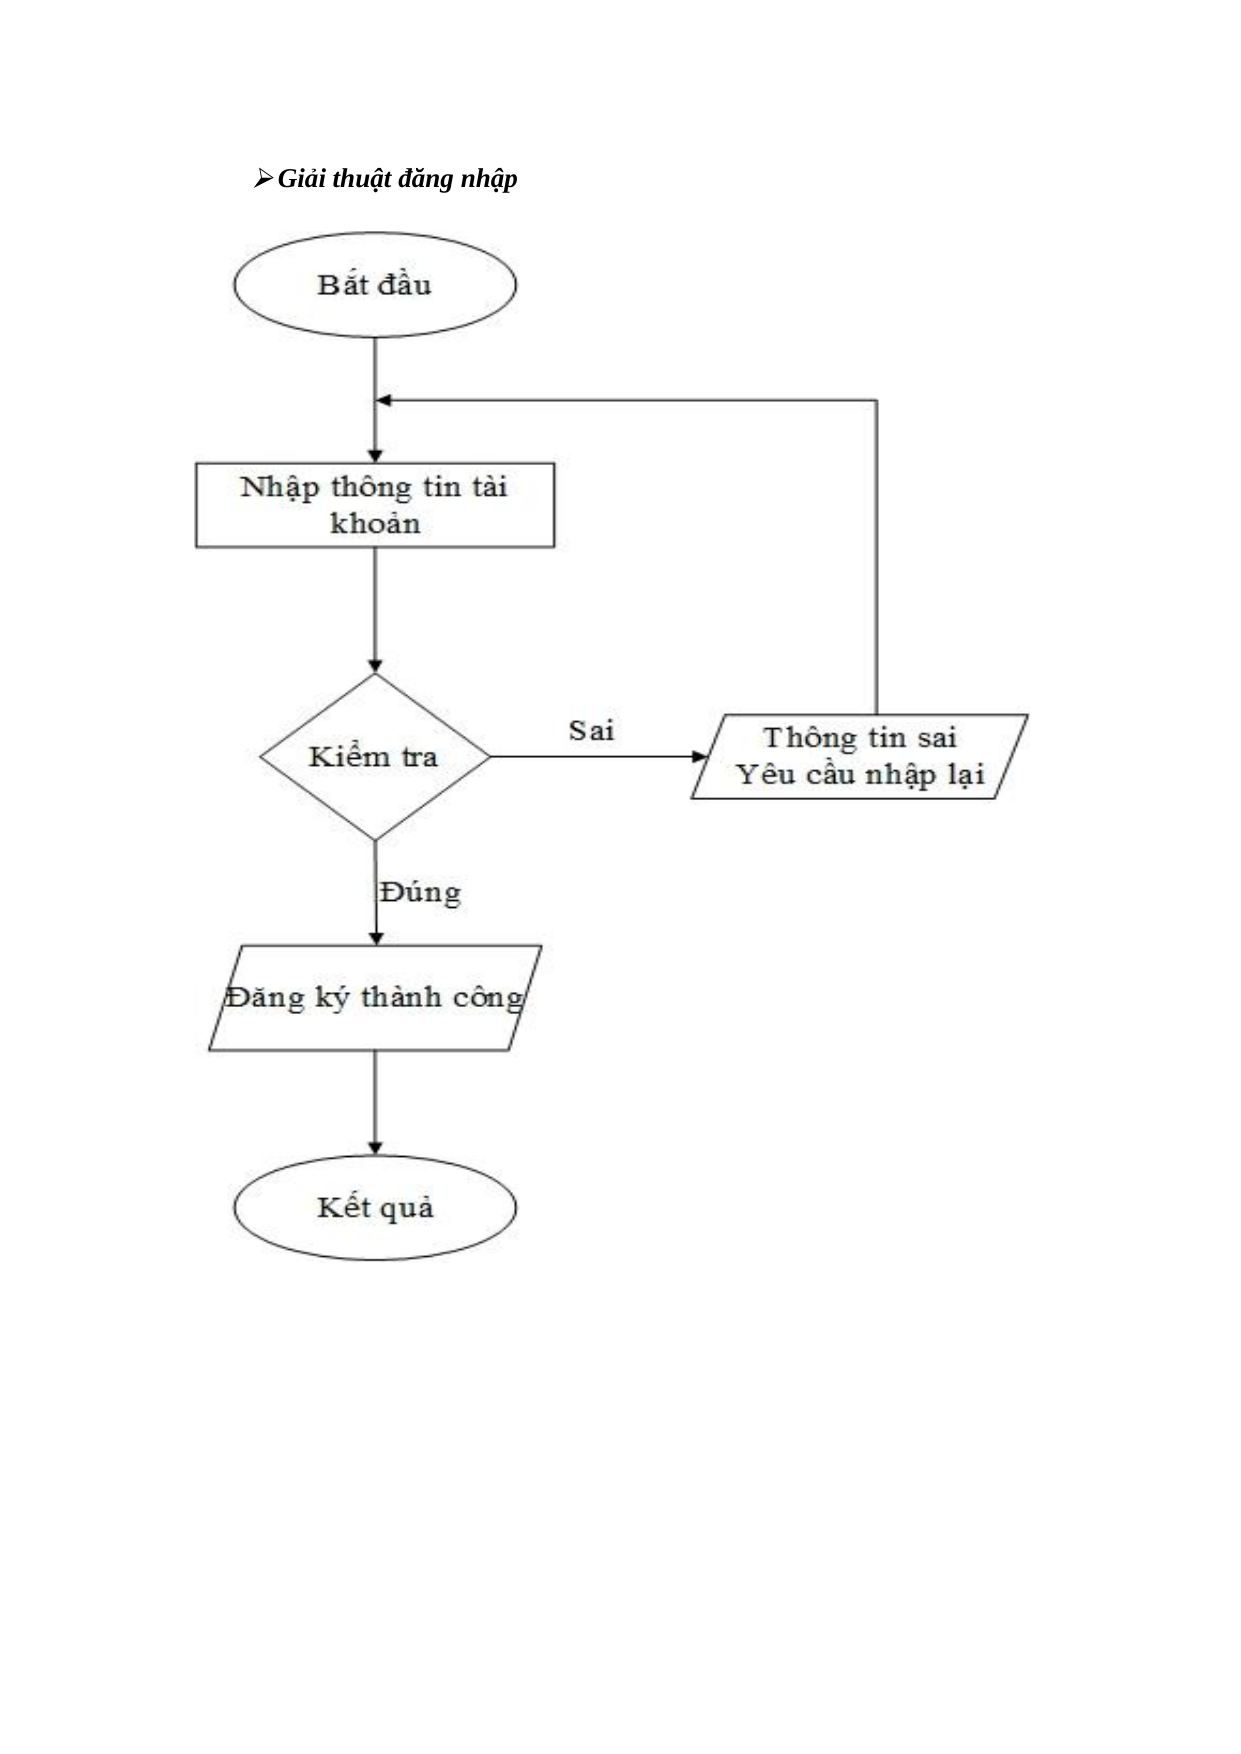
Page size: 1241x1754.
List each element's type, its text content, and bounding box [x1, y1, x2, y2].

picture [194, 231, 1030, 1263]
list Giải thuật đăng nhập [177, 148, 1122, 203]
